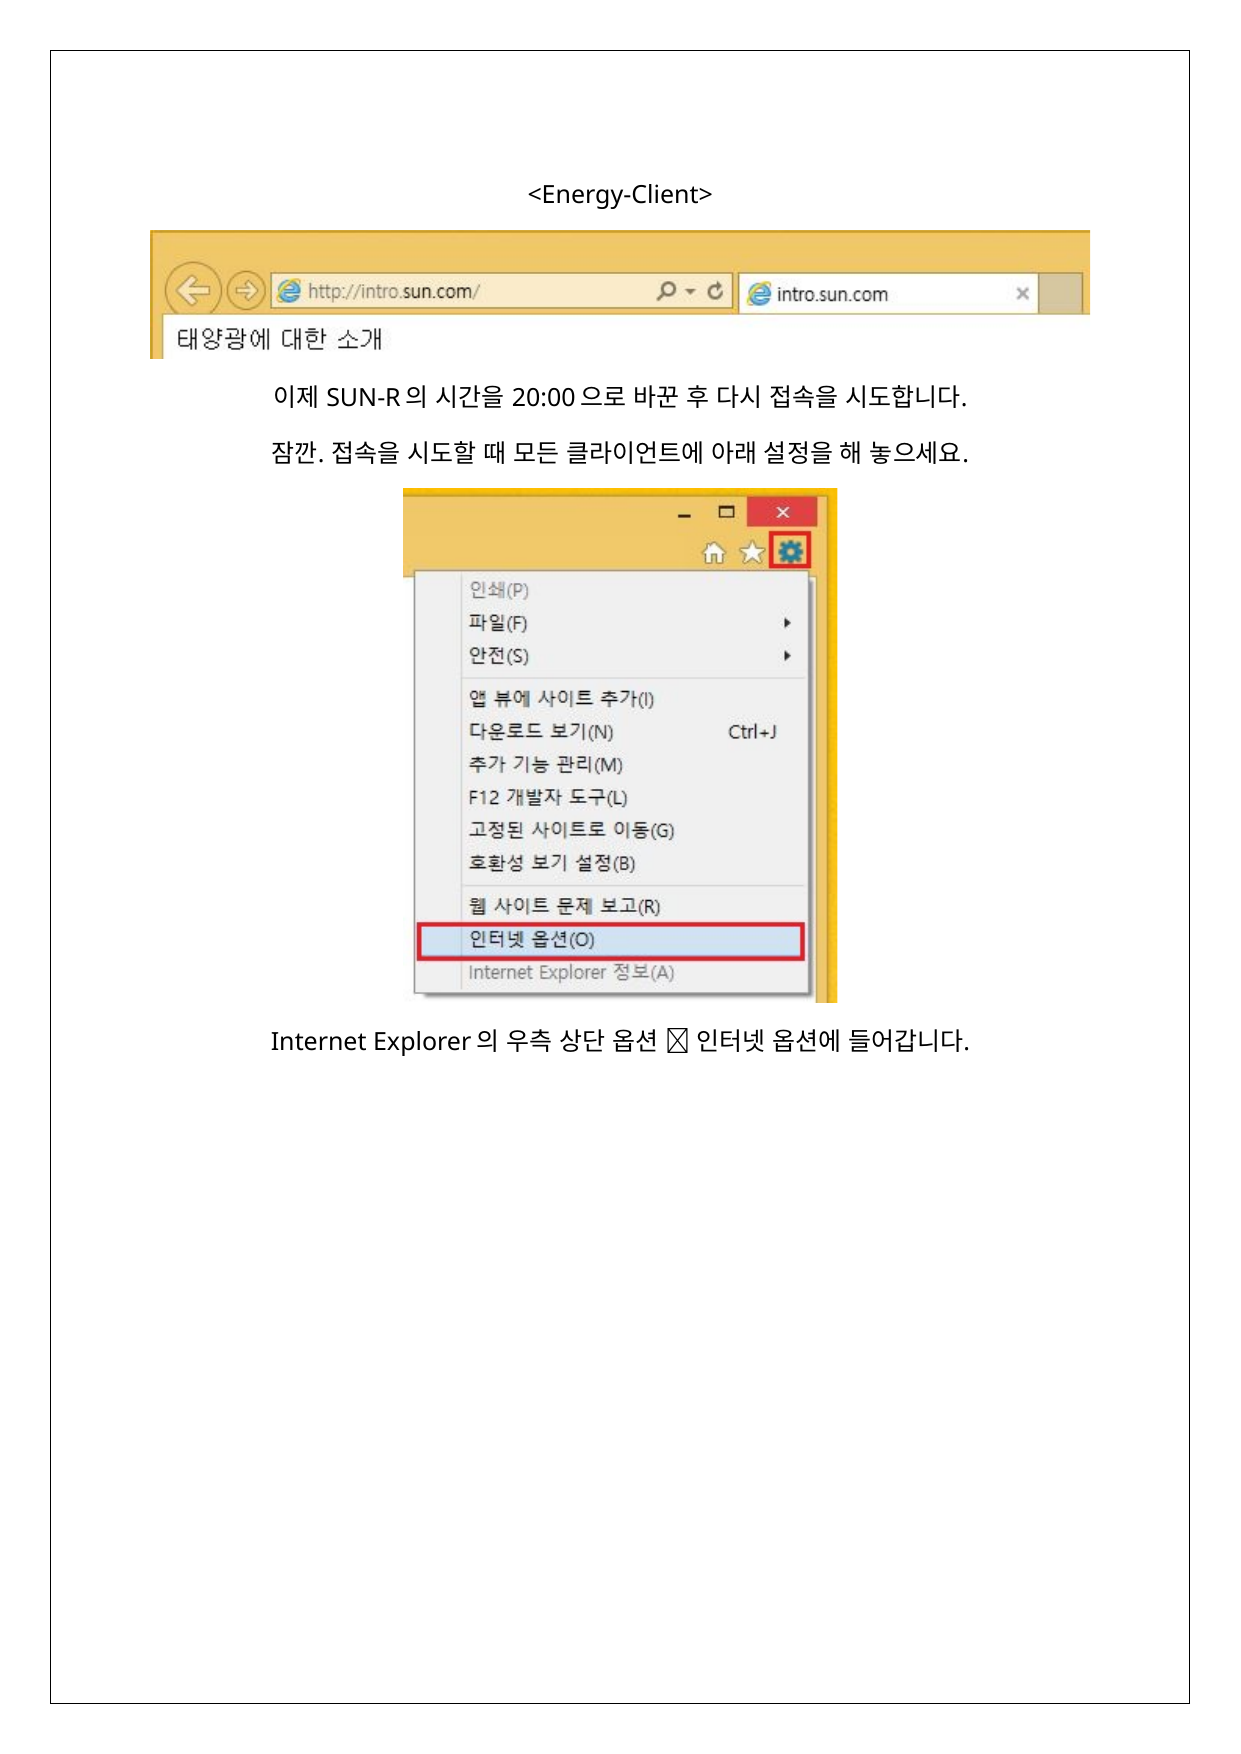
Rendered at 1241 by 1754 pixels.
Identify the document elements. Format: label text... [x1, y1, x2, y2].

picture [403, 488, 838, 1003]
text 이제 SUN-R의 시간을 20:00으로 바꾼 후 다시 접속을 시도합니다. [150, 377, 1090, 414]
picture [150, 230, 1091, 359]
text 잠깐. 접속을 시도할 때 모든 클라이언트에 아래 설정을 해 놓으세요. [150, 433, 1090, 469]
text Internet Explorer의 우측 상단 옵션 인터넷 옵션에 들어갑니다. [150, 1021, 1090, 1058]
text <Energy-Client> [150, 177, 1090, 211]
